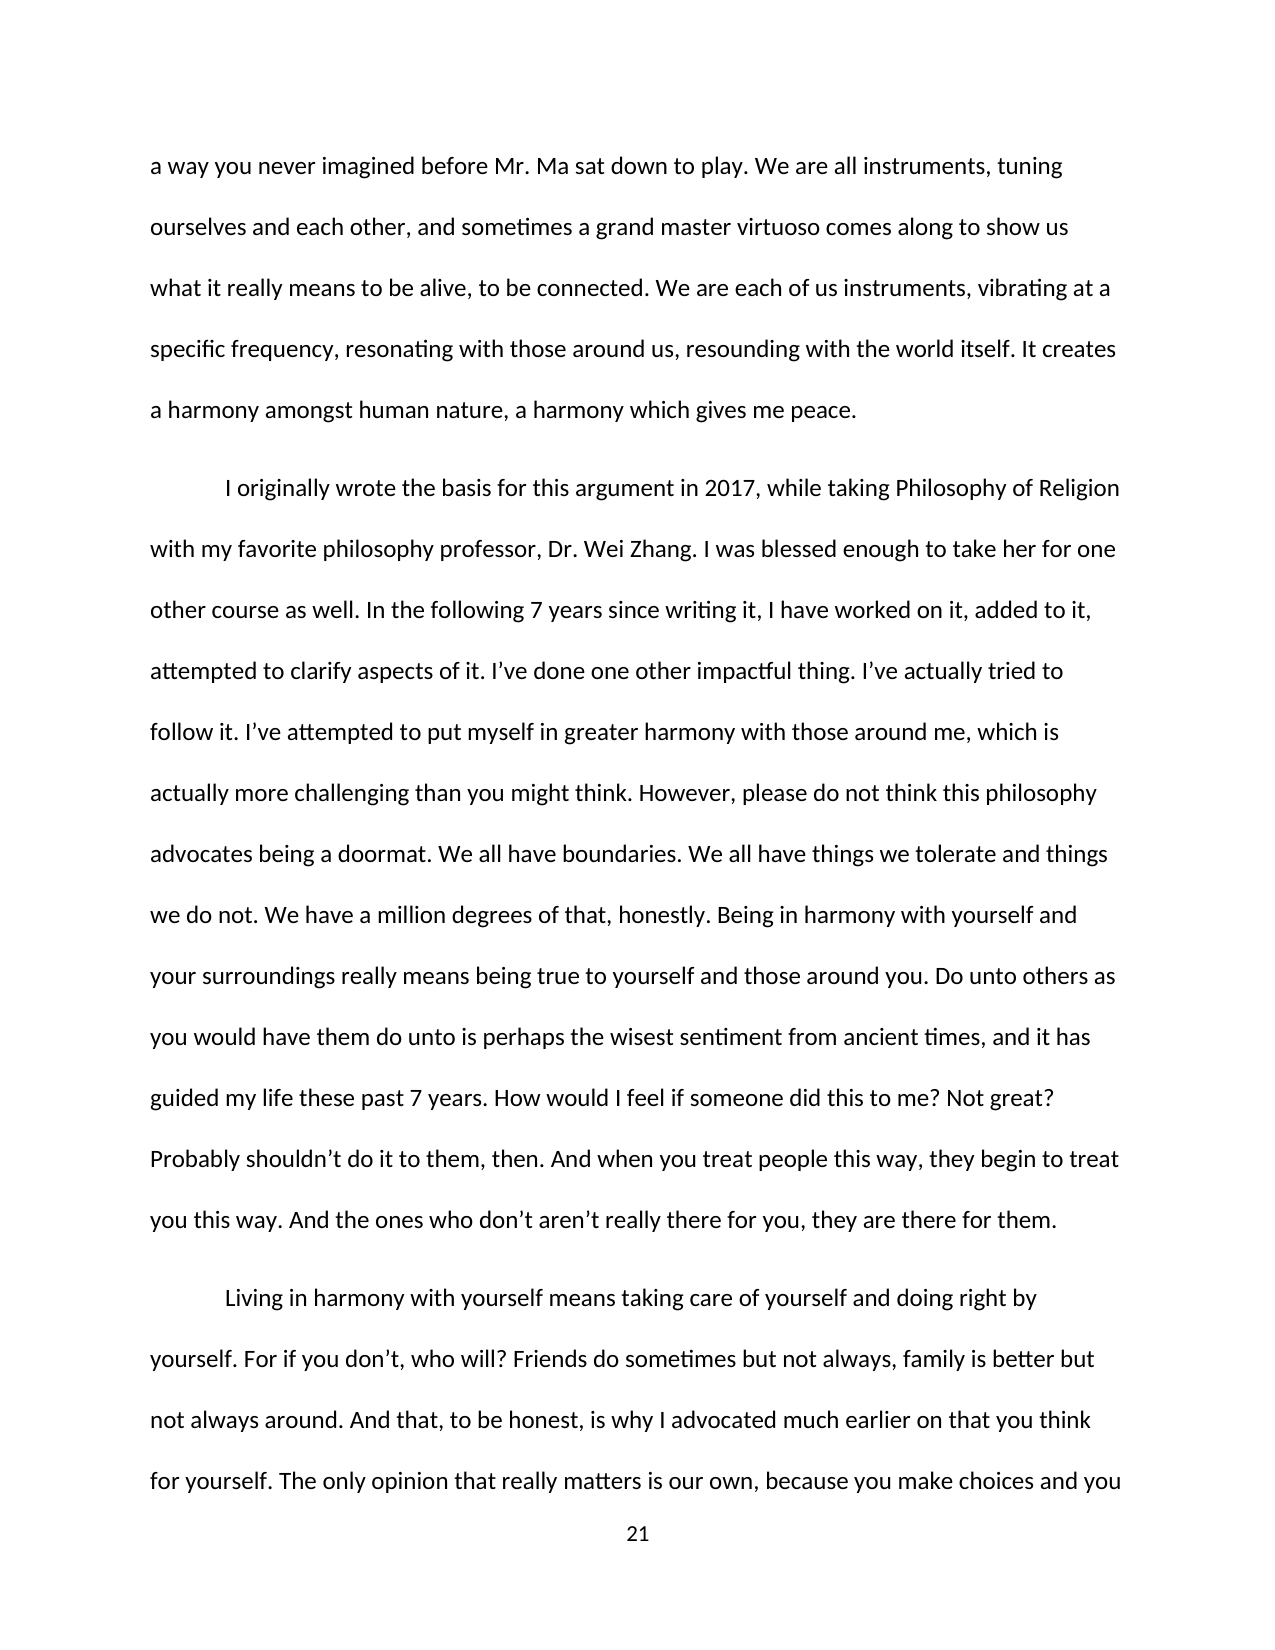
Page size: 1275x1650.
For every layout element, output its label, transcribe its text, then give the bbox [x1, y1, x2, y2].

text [150, 150, 1125, 425]
text I originally wrote the basis for this argument in 2017, while taking Philosophy of Religion with my favorite philosophy professor, Dr. Wei Zhang. I was blessed enough to take her for one other course as well. In the following 7 years since writing it, I have worked on it, added to it, attempted to clarify aspects of it. I’ve done one other impactful thing. I’ve actually tried to follow it. I’ve attempted to put myself in greater harmony with those around me, which is actually more challenging than you might think. However, please do not think this philosophy advocates being a doormat. We all have boundaries. We all have things we tolerate and things we do not. We have a million degrees of that, honestly. Being in harmony with yourself and your surroundings really means being true to yourself and those around you. Do unto others as you would have them do unto is perhaps the wisest sentiment from ancient times, and it has guided my life these past 7 years. How would I feel if someone did this to me? Not great? Probably shouldn’t do it to them, then. And when you treat people this way, they begin to treat you this way. And the ones who don’t aren’t really there for you, they are there for them. [150, 472, 1125, 1235]
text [150, 1282, 1125, 1496]
